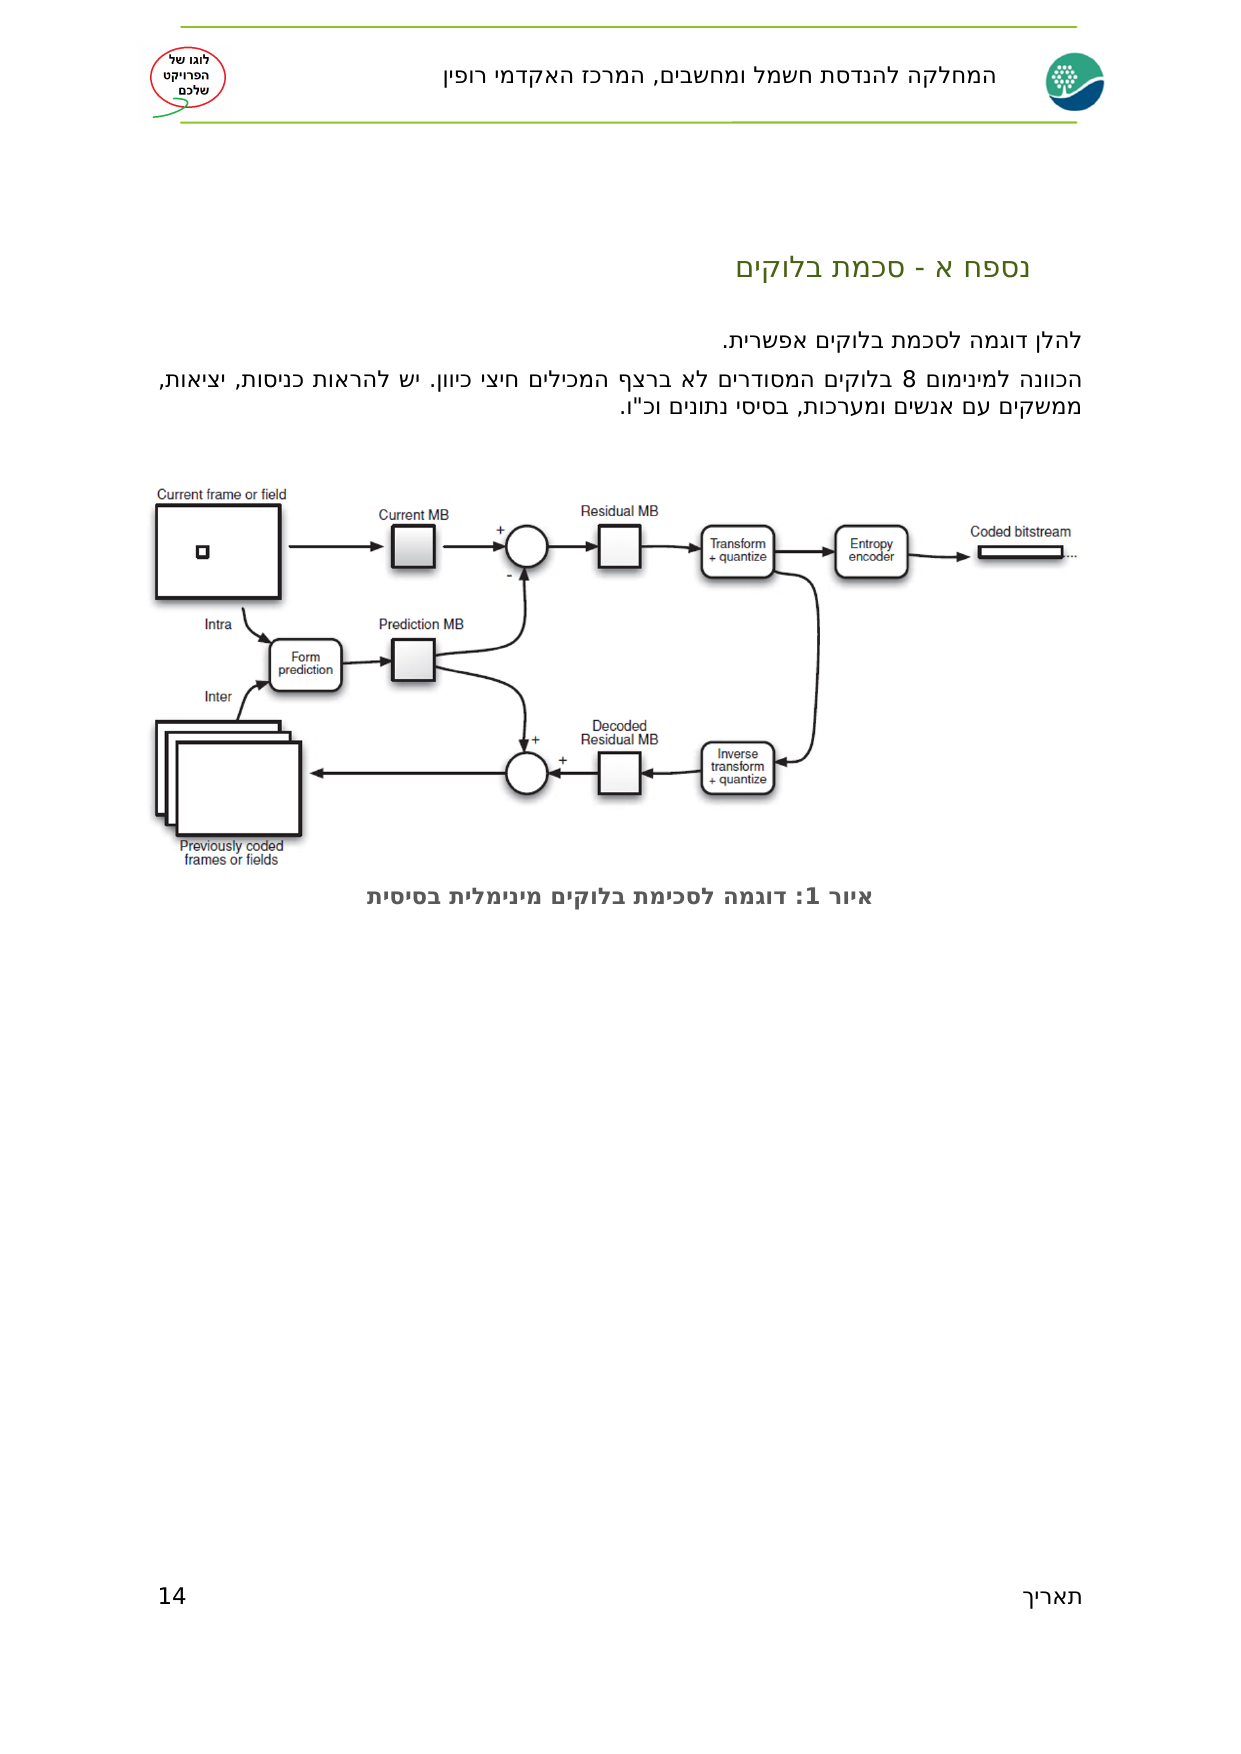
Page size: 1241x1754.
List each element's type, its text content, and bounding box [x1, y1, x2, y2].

picture [142, 471, 1083, 871]
subtitle נספח א - סכמת בלוקים [158, 250, 1031, 284]
picture [138, 42, 233, 123]
text להלן דוגמה לסכמת בלוקים אפשרית. [157, 327, 1083, 354]
text איור 1: דוגמה לסכימת בלוקים מינימלית בסיסית [157, 883, 1083, 910]
picture [1043, 52, 1106, 111]
text הכוונה למינימום 8 בלוקים המסודרים לא ברצף המכילים חיצי כיוון. יש להראות כניסות, יציאות, ממשקים עם אנשים ומערכות, בסיסי נתונים וכ"ו. [157, 366, 1083, 420]
